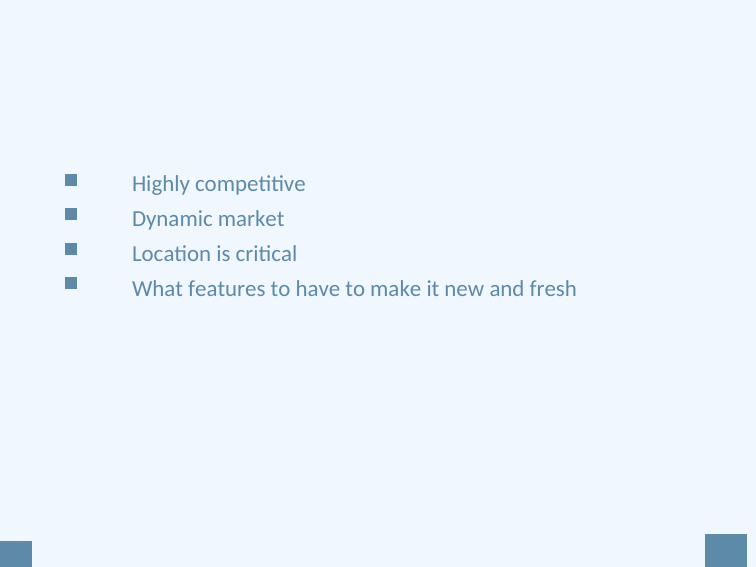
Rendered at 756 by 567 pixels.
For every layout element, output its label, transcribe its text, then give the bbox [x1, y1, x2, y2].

text Location is critical [65, 239, 712, 267]
text Dynamic market [65, 204, 712, 232]
text Highly competitive [65, 169, 712, 197]
text What features to have to make it new and fresh [65, 274, 712, 302]
